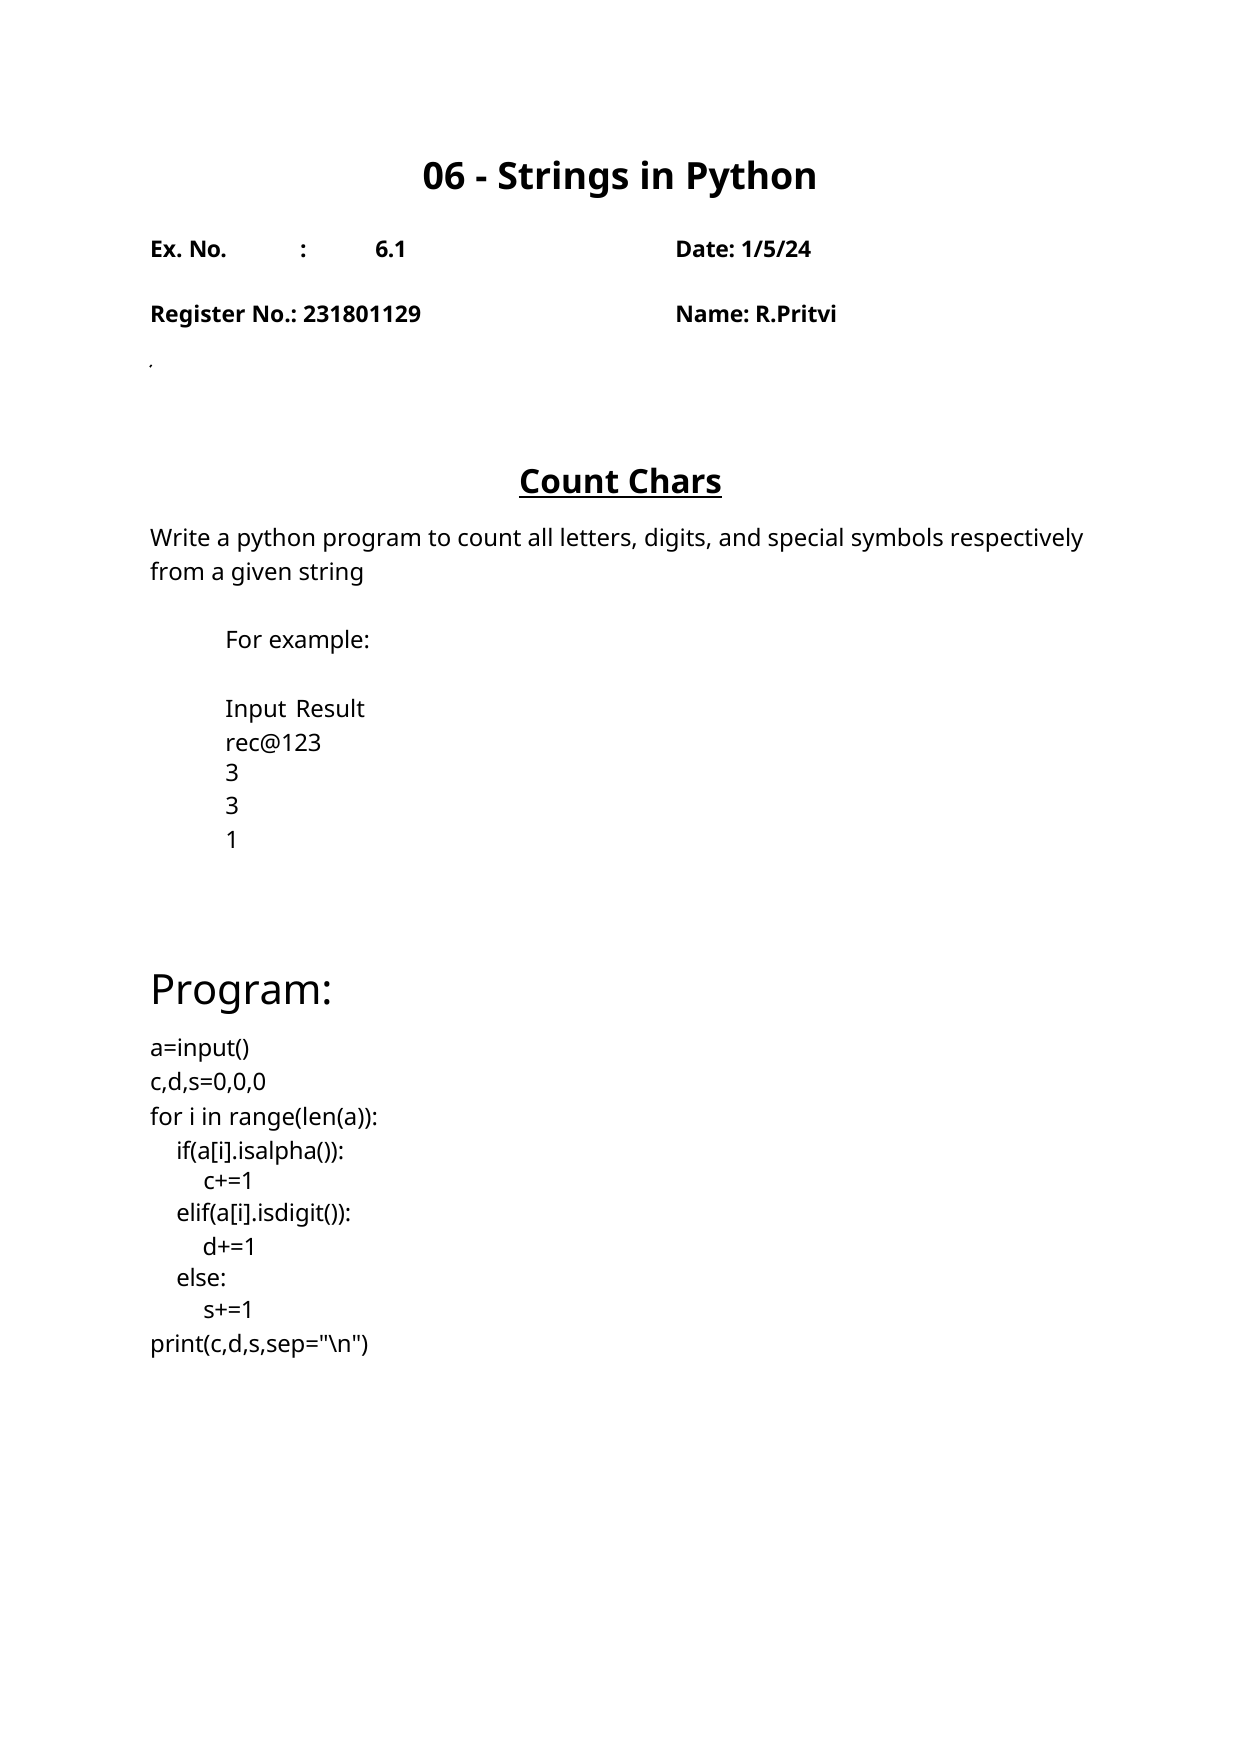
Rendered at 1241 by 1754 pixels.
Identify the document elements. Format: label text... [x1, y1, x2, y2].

subtitle Program: [150, 960, 1211, 1017]
text 3 [225, 788, 1211, 821]
text a=input() c,d,s=0,0,0 [150, 1031, 286, 1098]
text 1 [225, 822, 1211, 855]
text else: [176, 1264, 1211, 1291]
text c+=1 [203, 1168, 1211, 1194]
text for i in range(len(a)): if(a[i].isalpha()): [150, 1099, 402, 1166]
text elif(a[i].isdigit()): d+=1 [176, 1196, 402, 1263]
text Write a python program to count all letters, digits, and special symbols respectively from a given string [150, 521, 1090, 588]
text For example: [225, 623, 1211, 656]
text 06 - Strings in Python [137, 149, 1103, 201]
text s+=1 [203, 1293, 1211, 1326]
text Register No.: 231801129 Name: R.Pritvi [150, 298, 1211, 329]
text 3 [225, 760, 1211, 787]
subtitle Count Chars [138, 458, 1103, 503]
text Input Result rec@123 [225, 692, 402, 758]
text Ex. No. : 6.1 Date: 1/5/24 [150, 233, 1211, 264]
text print(c,d,s,sep="\n") [150, 1327, 1211, 1359]
